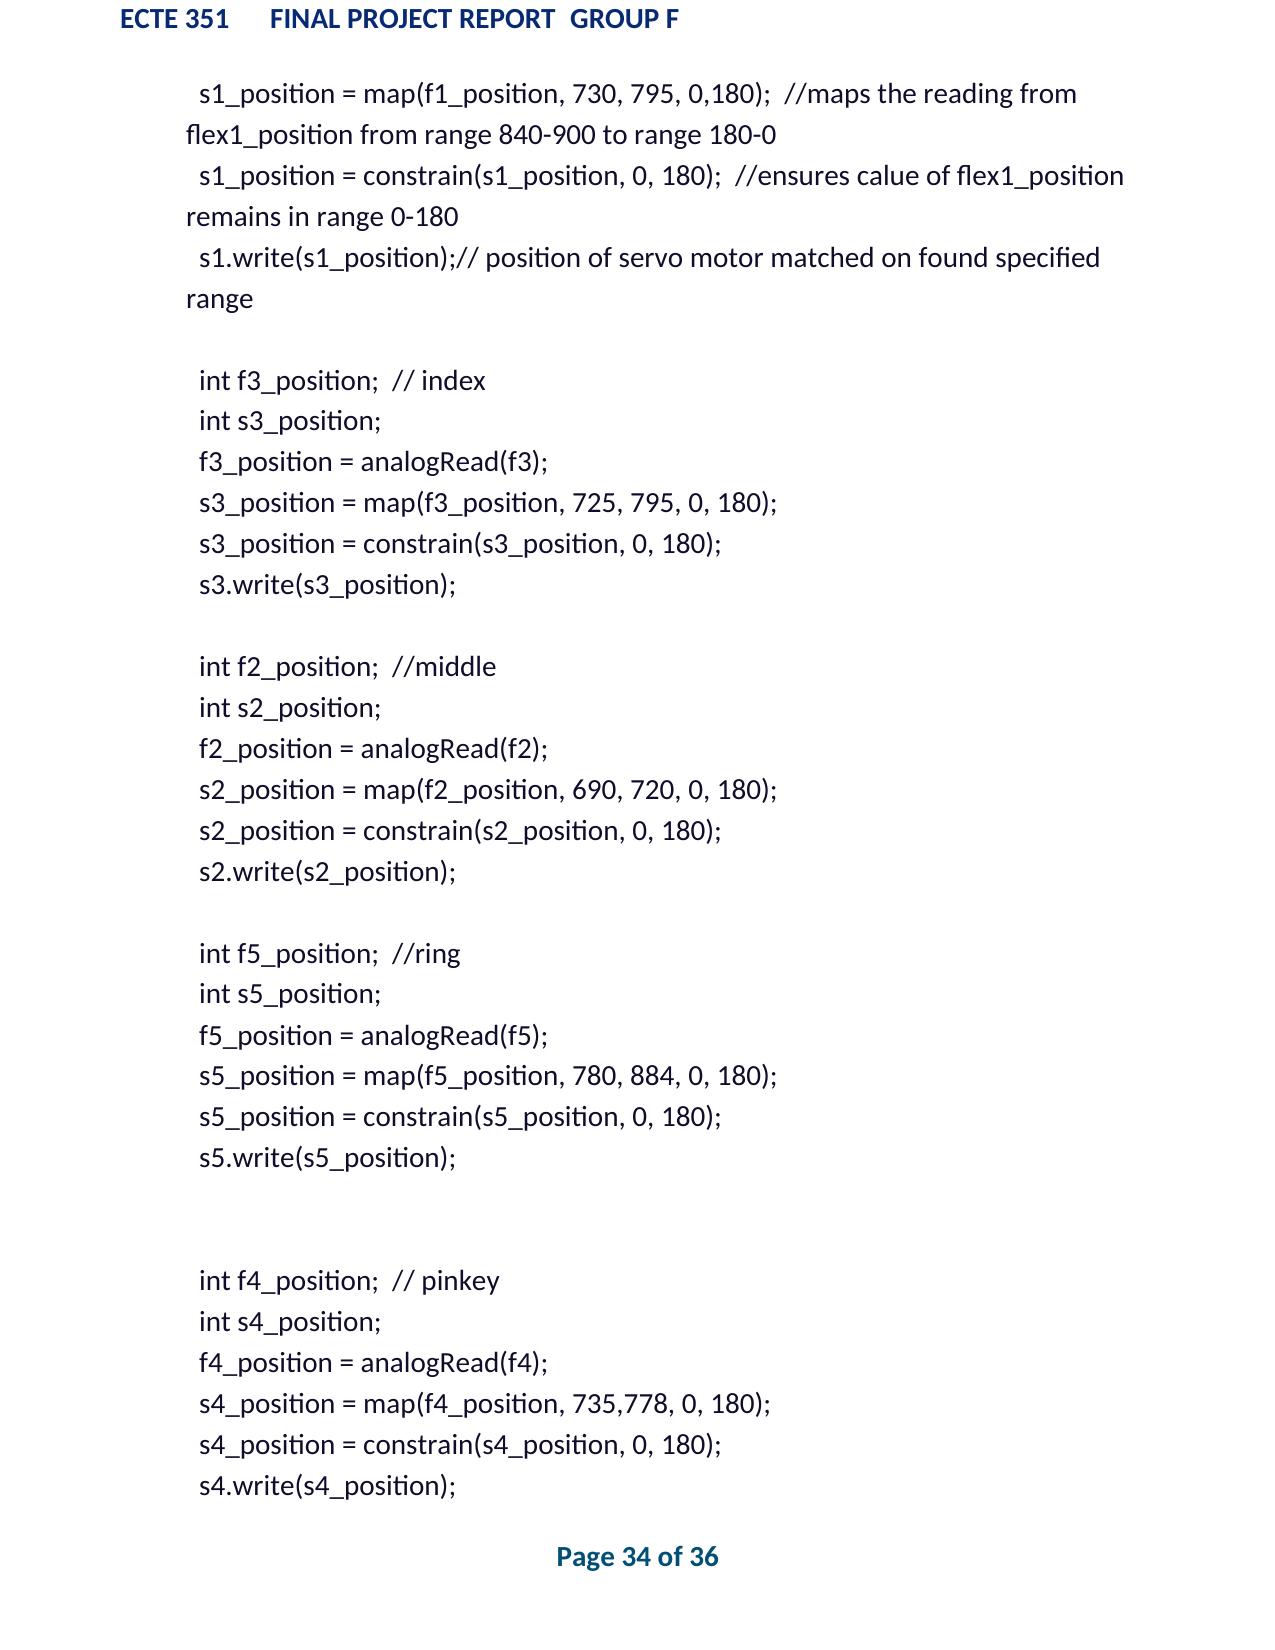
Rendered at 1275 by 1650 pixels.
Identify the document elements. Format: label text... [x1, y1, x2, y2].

text s4.write(s4_position); [186, 1467, 1155, 1502]
text s1.write(s1_position);// position of servo motor matched on found specified range [186, 239, 1155, 315]
text s3.write(s3_position); [186, 566, 1155, 602]
text s2_position = constrain(s2_position, 0, 180); [186, 812, 1155, 847]
text s1_position = constrain(s1_position, 0, 180); //ensures calue of flex1_position remains in range 0-180 [186, 157, 1155, 233]
text f5_position = analogRead(f5); [186, 1017, 1155, 1052]
text s5_position = constrain(s5_position, 0, 180); [186, 1098, 1155, 1134]
text int f5_position; //ring [186, 935, 1155, 970]
text int f2_position; //middle [186, 648, 1155, 684]
text f4_position = analogRead(f4); [186, 1344, 1155, 1380]
text s3_position = constrain(s3_position, 0, 180); [186, 525, 1155, 561]
text int s5_position; [186, 976, 1155, 1011]
text s3_position = map(f3_position, 725, 795, 0, 180); [186, 484, 1155, 520]
text int s4_position; [186, 1303, 1155, 1339]
text s4_position = map(f4_position, 735,778, 0, 180); [186, 1385, 1155, 1421]
text s2_position = map(f2_position, 690, 720, 0, 180); [186, 771, 1155, 807]
text s4_position = constrain(s4_position, 0, 180); [186, 1426, 1155, 1462]
text s5_position = map(f5_position, 780, 884, 0, 180); [186, 1057, 1155, 1093]
text f2_position = analogRead(f2); [186, 730, 1155, 766]
text int s3_position; [186, 402, 1155, 438]
text int f4_position; // pinkey [186, 1262, 1155, 1298]
text s5.write(s5_position); [186, 1139, 1155, 1175]
text s2.write(s2_position); [186, 853, 1155, 888]
text int s2_position; [186, 689, 1155, 725]
text s1_position = map(f1_position, 730, 795, 0,180); //maps the reading from flex1_position from range 840-900 to range 180-0 [186, 75, 1155, 152]
text int f3_position; // index [186, 362, 1155, 397]
text f3_position = analogRead(f3); [186, 443, 1155, 479]
